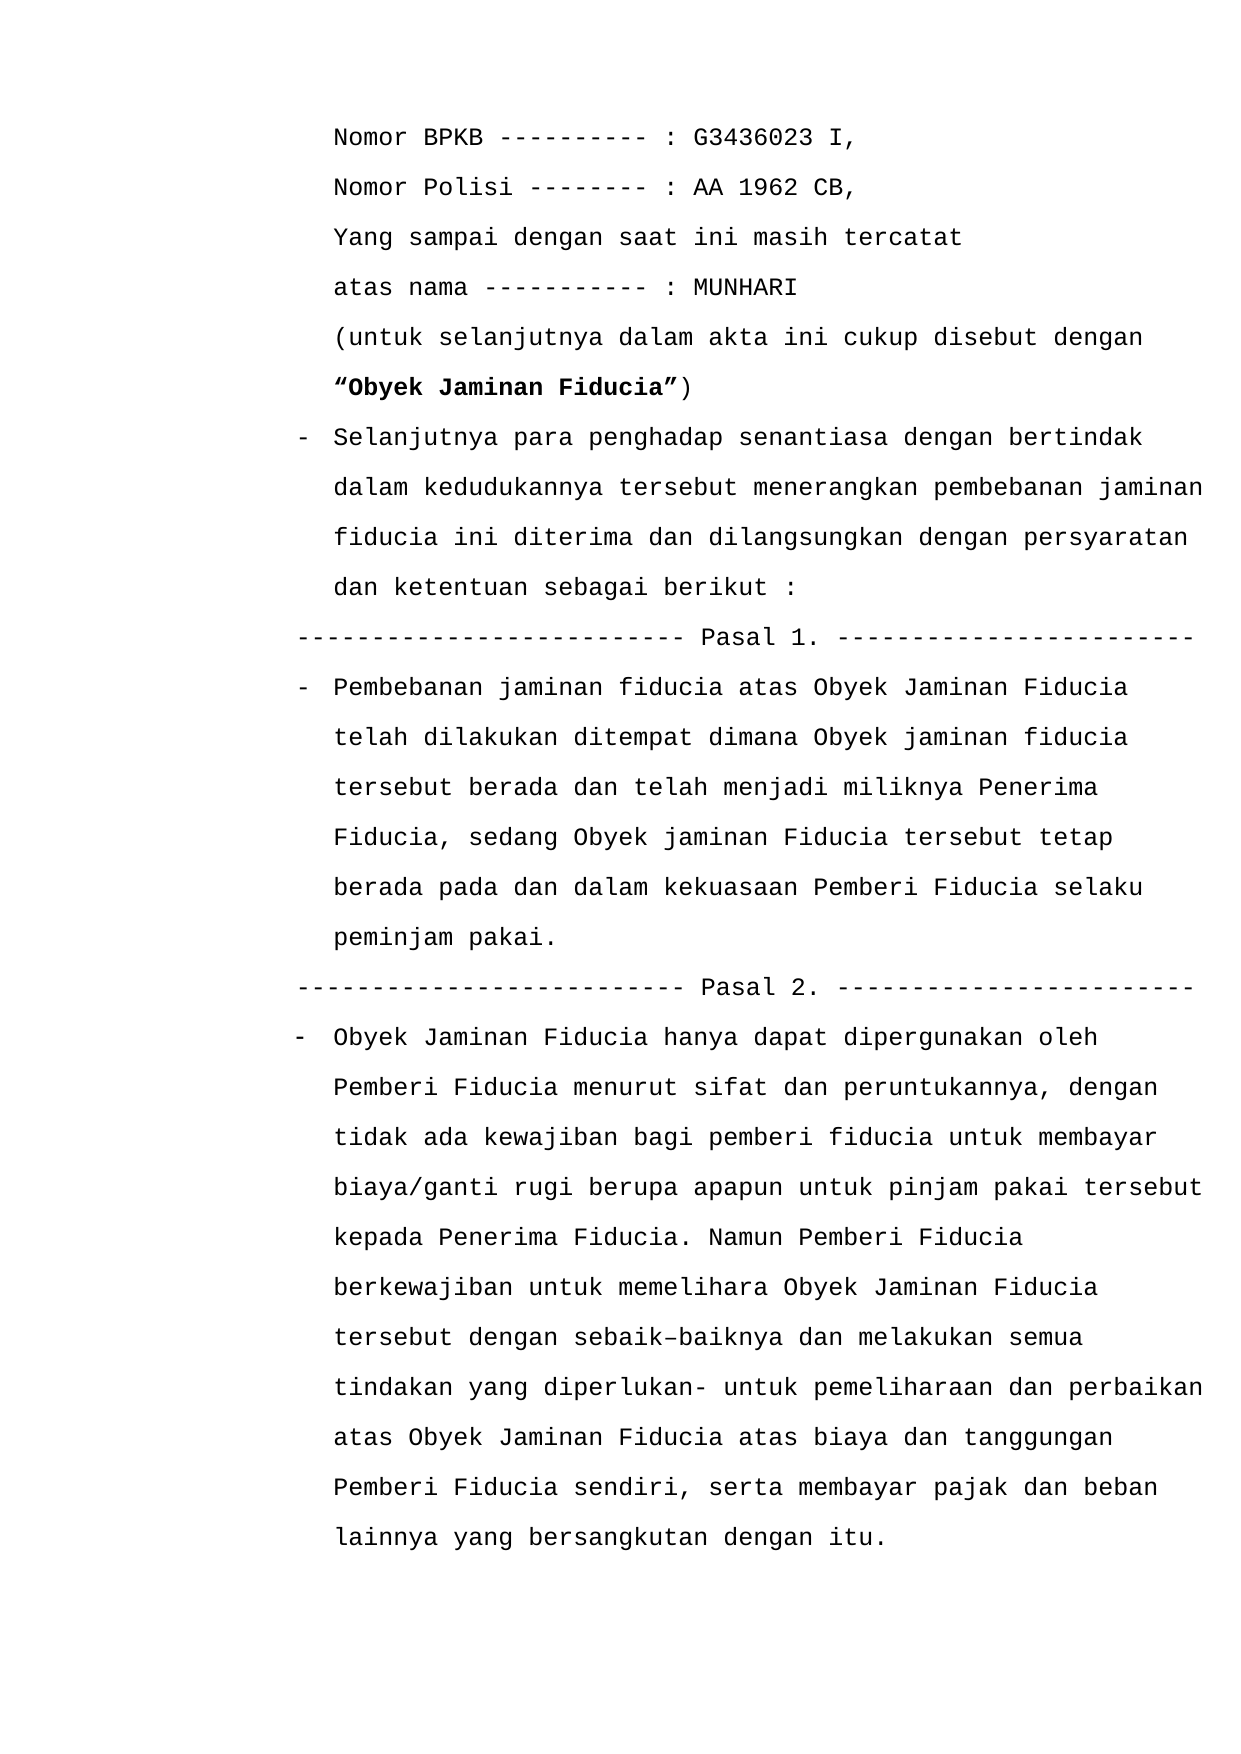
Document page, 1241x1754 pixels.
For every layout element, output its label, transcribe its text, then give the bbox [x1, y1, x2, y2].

list Nomor BPKB ---------- : G3436023 I, [333, 105, 1208, 155]
list atas nama ----------- : MUNHARI [333, 255, 1208, 305]
text -------------------------- Pasal 1. ------------------------ [296, 605, 1208, 655]
list -------------------------- Pasal 2. ------------------------ [296, 955, 1208, 1005]
list Selanjutnya para penghadap senantiasa dengan bertindak dalam kedudukannya tersebut menerangkan pembebanan jaminan fiducia ini diterima dan dilangsungkan dengan persyaratan dan ketentuan sebagai berikut : [296, 405, 1208, 605]
list Pembebanan jaminan fiducia atas Obyek Jaminan Fiducia telah dilakukan ditempat dimana Obyek jaminan fiducia tersebut berada dan telah menjadi miliknya Penerima Fiducia, sedang Obyek jaminan Fiducia tersebut tetap berada pada dan dalam kekuasaan Pemberi Fiducia selaku peminjam pakai. [296, 655, 1208, 955]
list Yang sampai dengan saat ini masih tercatat [333, 205, 1208, 255]
list Nomor Polisi -------- : AA 1962 CB, [333, 155, 1208, 205]
list (untuk selanjutnya dalam akta ini cukup disebut dengan “Obyek Jaminan Fiducia”) [333, 305, 1208, 405]
